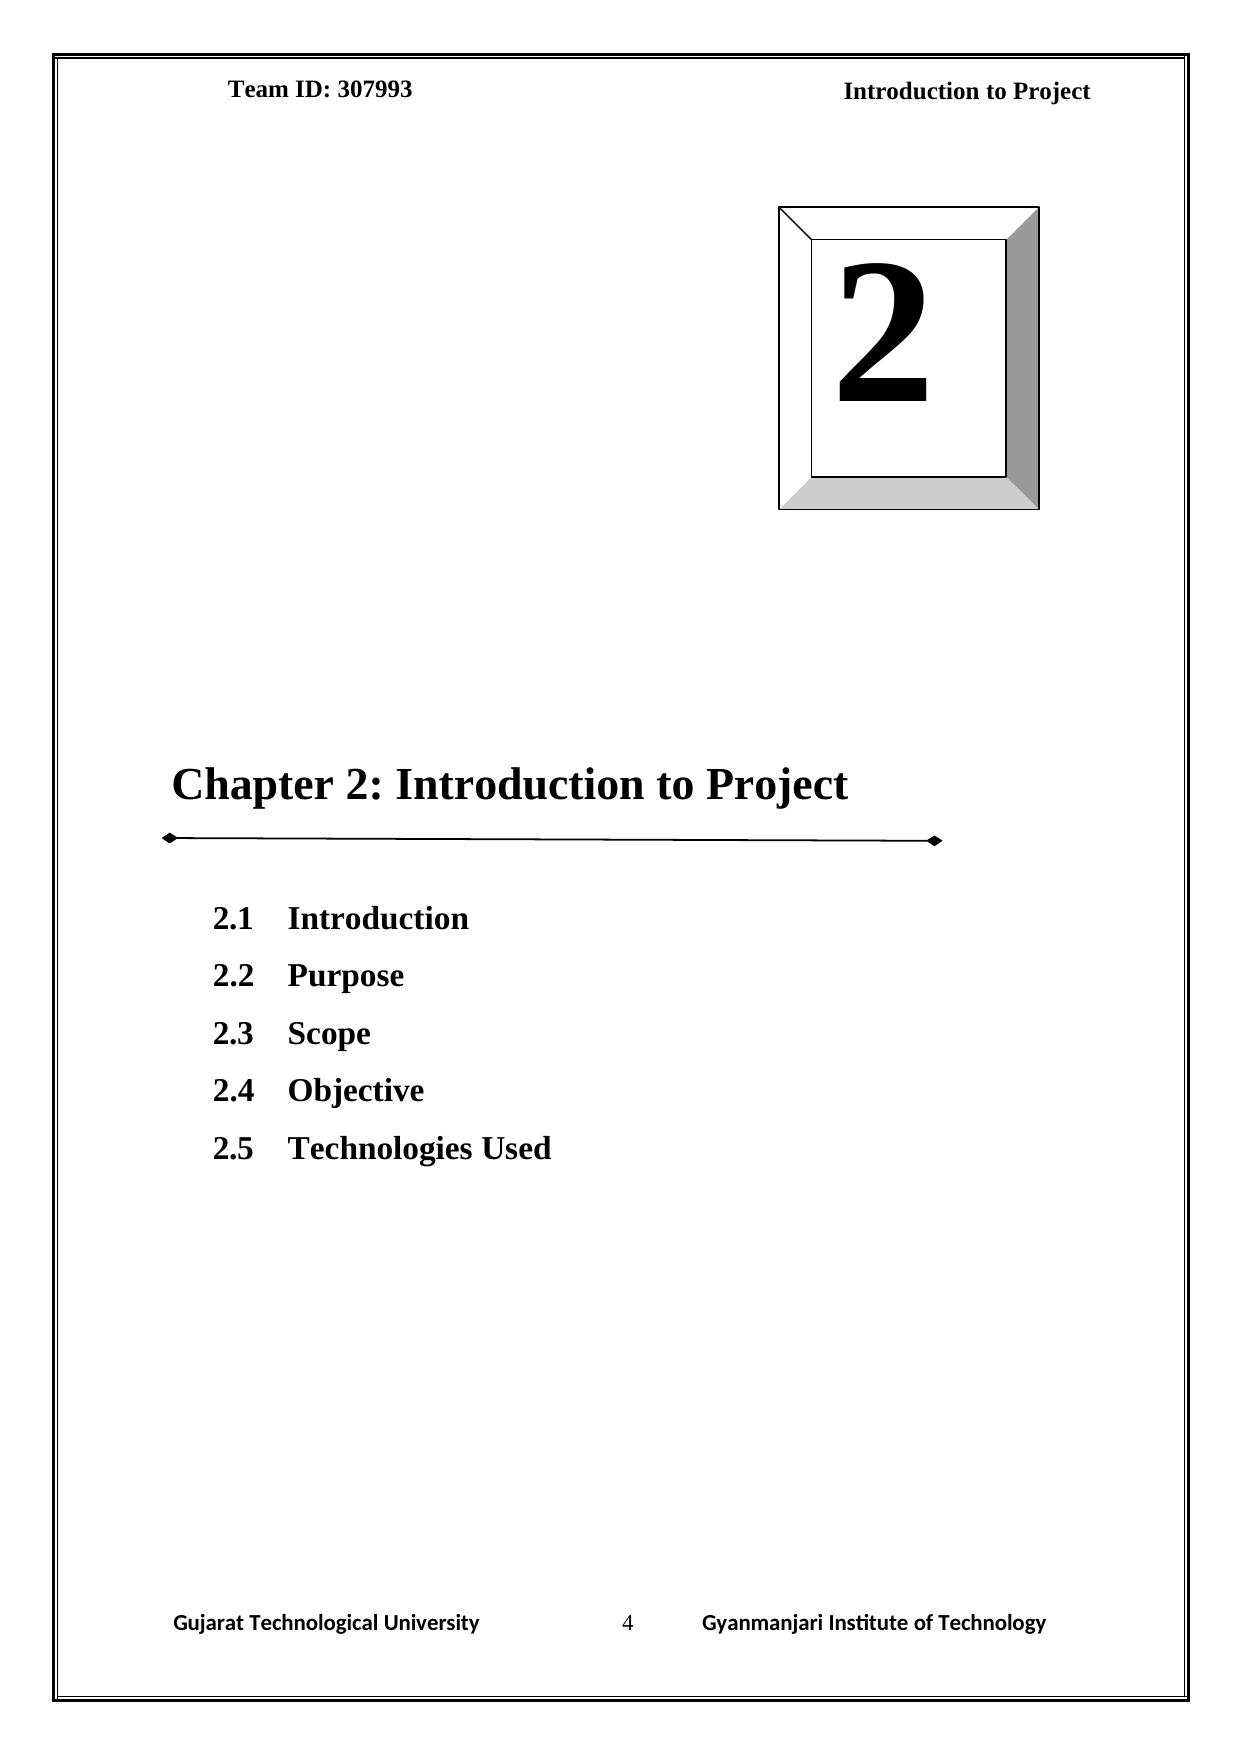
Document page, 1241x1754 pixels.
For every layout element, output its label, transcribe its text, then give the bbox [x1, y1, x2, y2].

subtitle Technologies Used [213, 1128, 1184, 1166]
subtitle Introduction [213, 898, 1184, 936]
subtitle Chapter 2: Introduction to Project [171, 756, 1184, 809]
list Purpose [213, 956, 1184, 994]
list Objective [213, 1071, 1184, 1109]
subtitle Scope [213, 1013, 1184, 1051]
